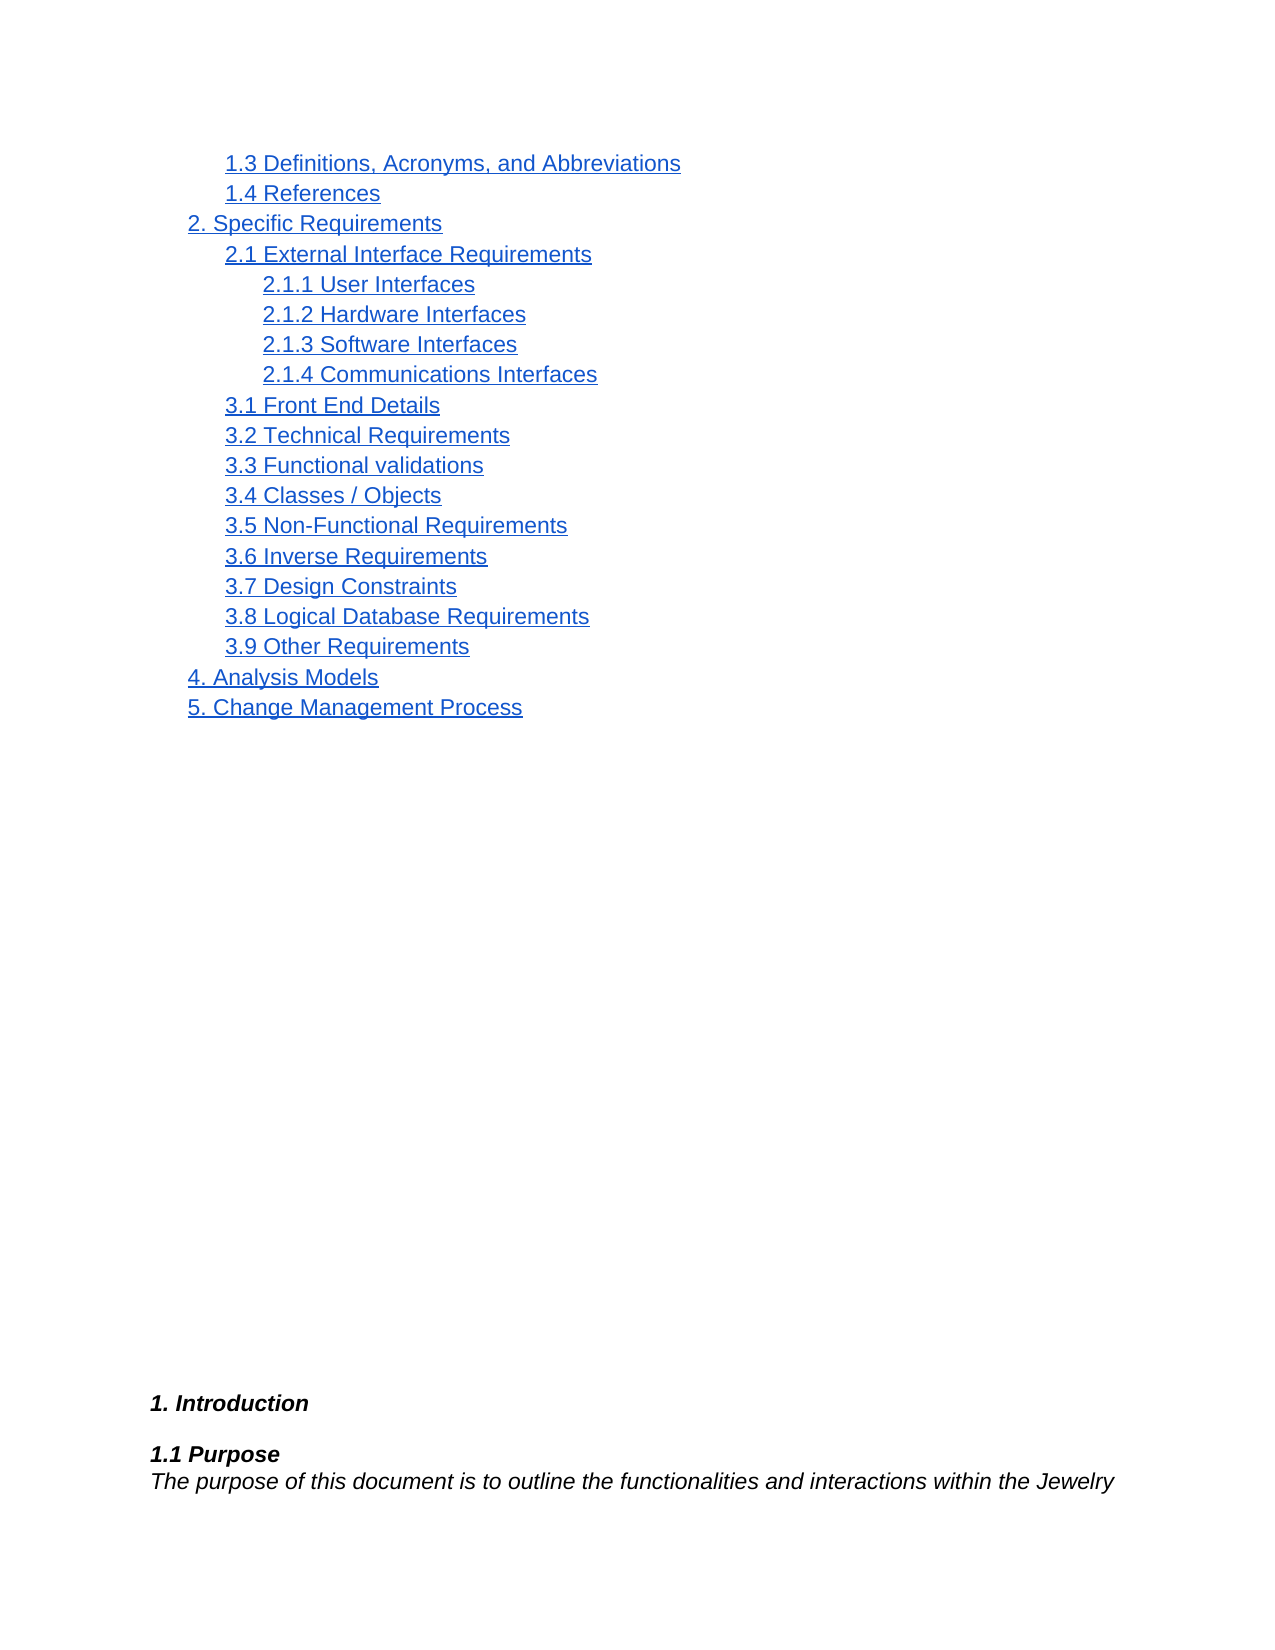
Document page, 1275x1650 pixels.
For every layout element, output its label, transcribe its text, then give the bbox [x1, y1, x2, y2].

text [150, 1441, 1125, 1494]
text 1. Introduction [150, 1390, 1125, 1416]
